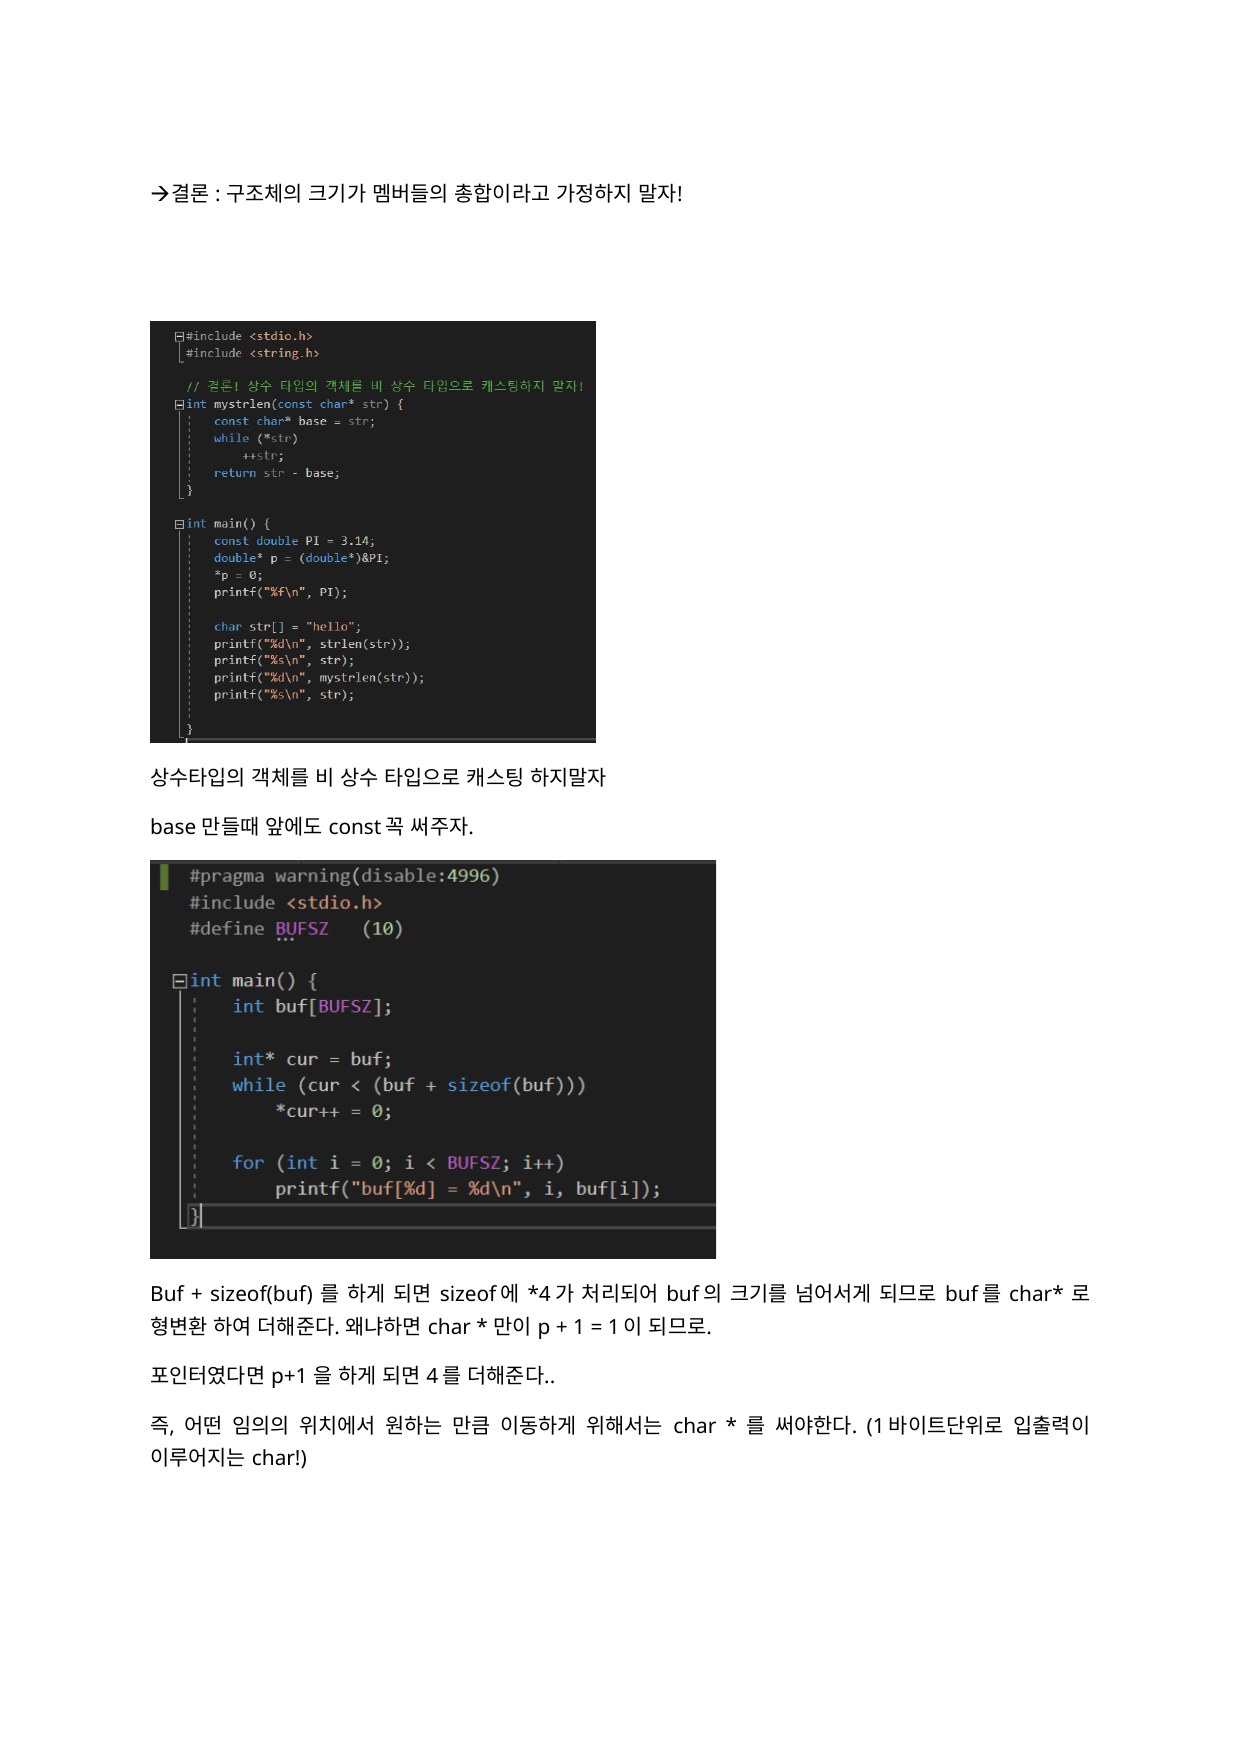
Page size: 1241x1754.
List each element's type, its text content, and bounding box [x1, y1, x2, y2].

text Buf + sizeof(buf) 를 하게 되면 sizeof에 *4가 처리되어 buf의 크기를 넘어서게 되므로 buf를 char* 로 형변환 하여 더해준다. 왜냐하면 char * 만이 p + 1 = 1이 되므로. [150, 1277, 1090, 1341]
picture [150, 321, 596, 743]
text 포인터였다면 p+1 을 하게 되면 4를 더해준다.. [150, 1359, 1090, 1390]
picture [150, 860, 717, 1259]
text base 만들때 앞에도 const꼭 써주자. [150, 811, 1090, 841]
text 상수타입의 객체를 비 상수 타입으로 캐스팅 하지말자 [150, 761, 1090, 791]
text 결론 : 구조체의 크기가 멤버들의 총합이라고 가정하지 말자! [150, 177, 1090, 207]
text 즉, 어떤 임의의 위치에서 원하는 만큼 이동하게 위해서는 char * 를 써야한다. (1바이트단위로 입출력이 이루어지는 char!) [150, 1409, 1090, 1472]
